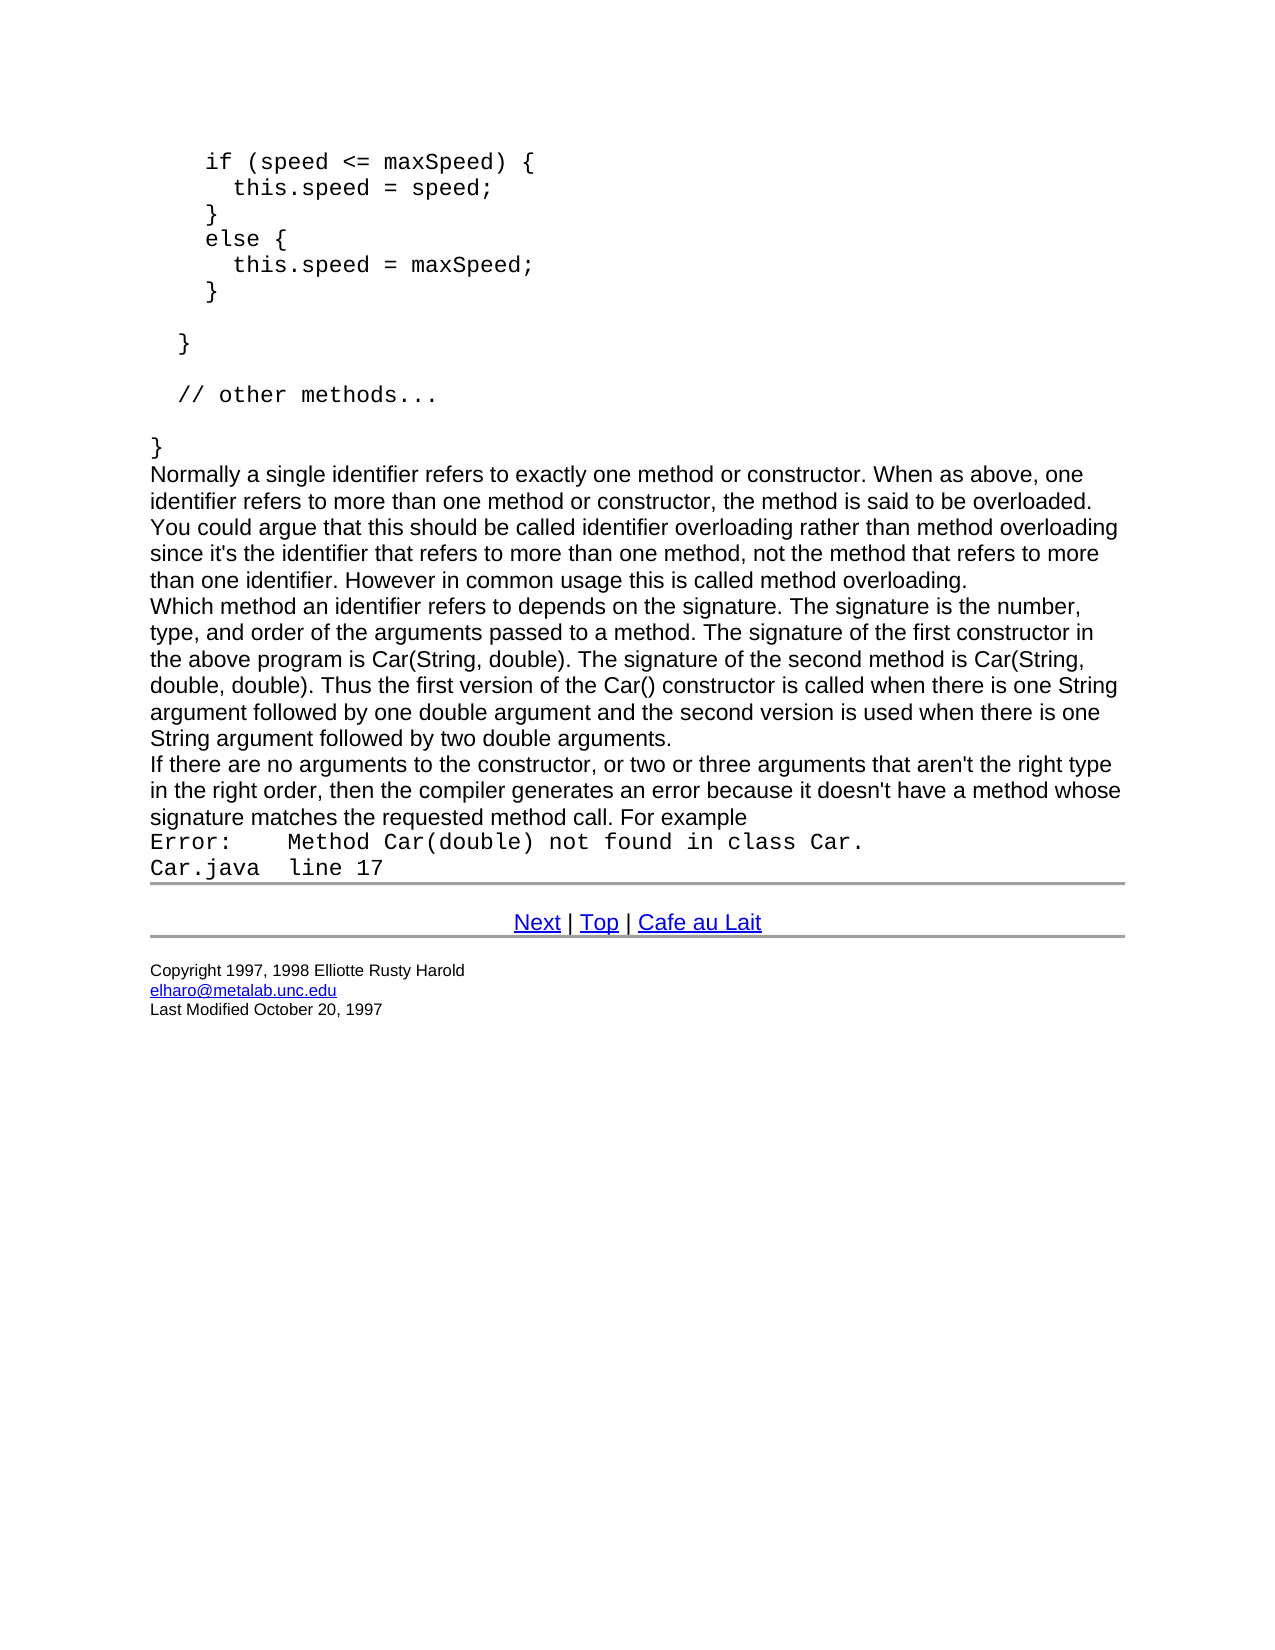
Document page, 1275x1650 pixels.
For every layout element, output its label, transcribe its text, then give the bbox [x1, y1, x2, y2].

text elharo@metalab.unc.edu [150, 980, 1125, 999]
text Normally a single identifier refers to exactly one method or constructor. When as above, one identifier refers to more than one method or constructor, the method is said to be overloaded. You could argue that this should be called identifier overloading rather than method overloading since it's the identifier that refers to more than one method, not the method that refers to more than one identifier. However in common usage this is called method overloading. [150, 461, 1125, 593]
text If there are no arguments to the constructor, or two or three arguments that aren't the right type in the right order, then the compiler generates an error because it doesn't have a method whose signature matches the requested method call. For example [150, 751, 1125, 830]
text Last Modified October 20, 1997 [150, 999, 1125, 1019]
text Copyright 1997, 1998 Elliotte Rusty Harold [150, 938, 1125, 980]
text Which method an identifier refers to depends on the signature. The signature is the number, type, and order of the arguments passed to a method. The signature of the first constructor in the above program is Car(String, double). The signature of the second method is Car(String, double, double). Thus the first version of the Car() constructor is called when there is one String argument followed by one double argument and the second version is used when there is one String argument followed by two double arguments. [150, 593, 1125, 751]
text Error: Method Car(double) not found in class Car. Car.java line 17 [150, 830, 1125, 882]
text Next | Top | Cafe au Lait [150, 886, 1125, 934]
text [150, 150, 1125, 461]
